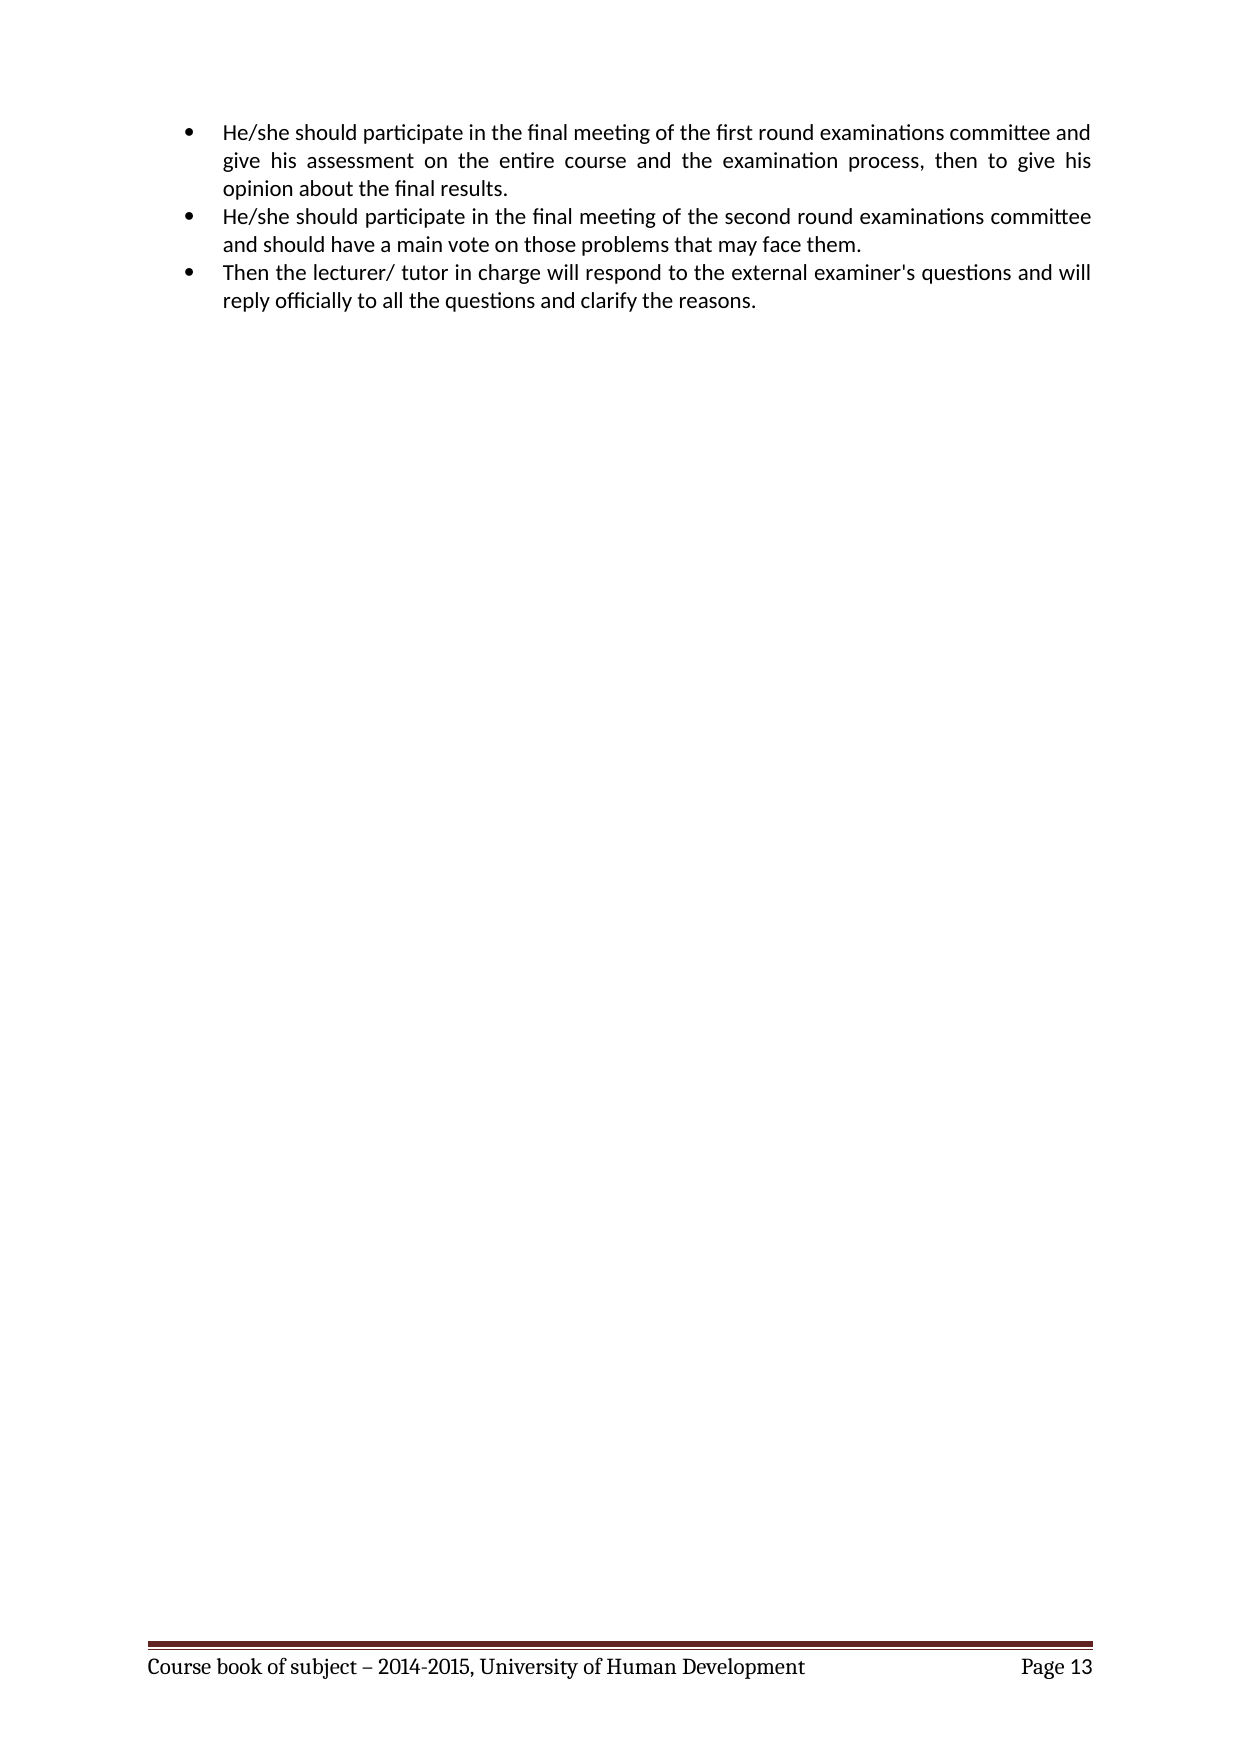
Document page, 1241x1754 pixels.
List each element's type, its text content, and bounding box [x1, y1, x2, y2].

list Then the lecturer/ tutor in charge will respond to the external examiner's questions and will reply officially to all the questions and clarify the reasons. [185, 258, 1093, 314]
list He/she should participate in the final meeting of the second round examinations committee and should have a main vote on those problems that may face them. [185, 202, 1093, 258]
list He/she should participate in the final meeting of the first round examinations committee and give his assessment on the entire course and the examination process, then to give his opinion about the final results. [185, 118, 1093, 202]
